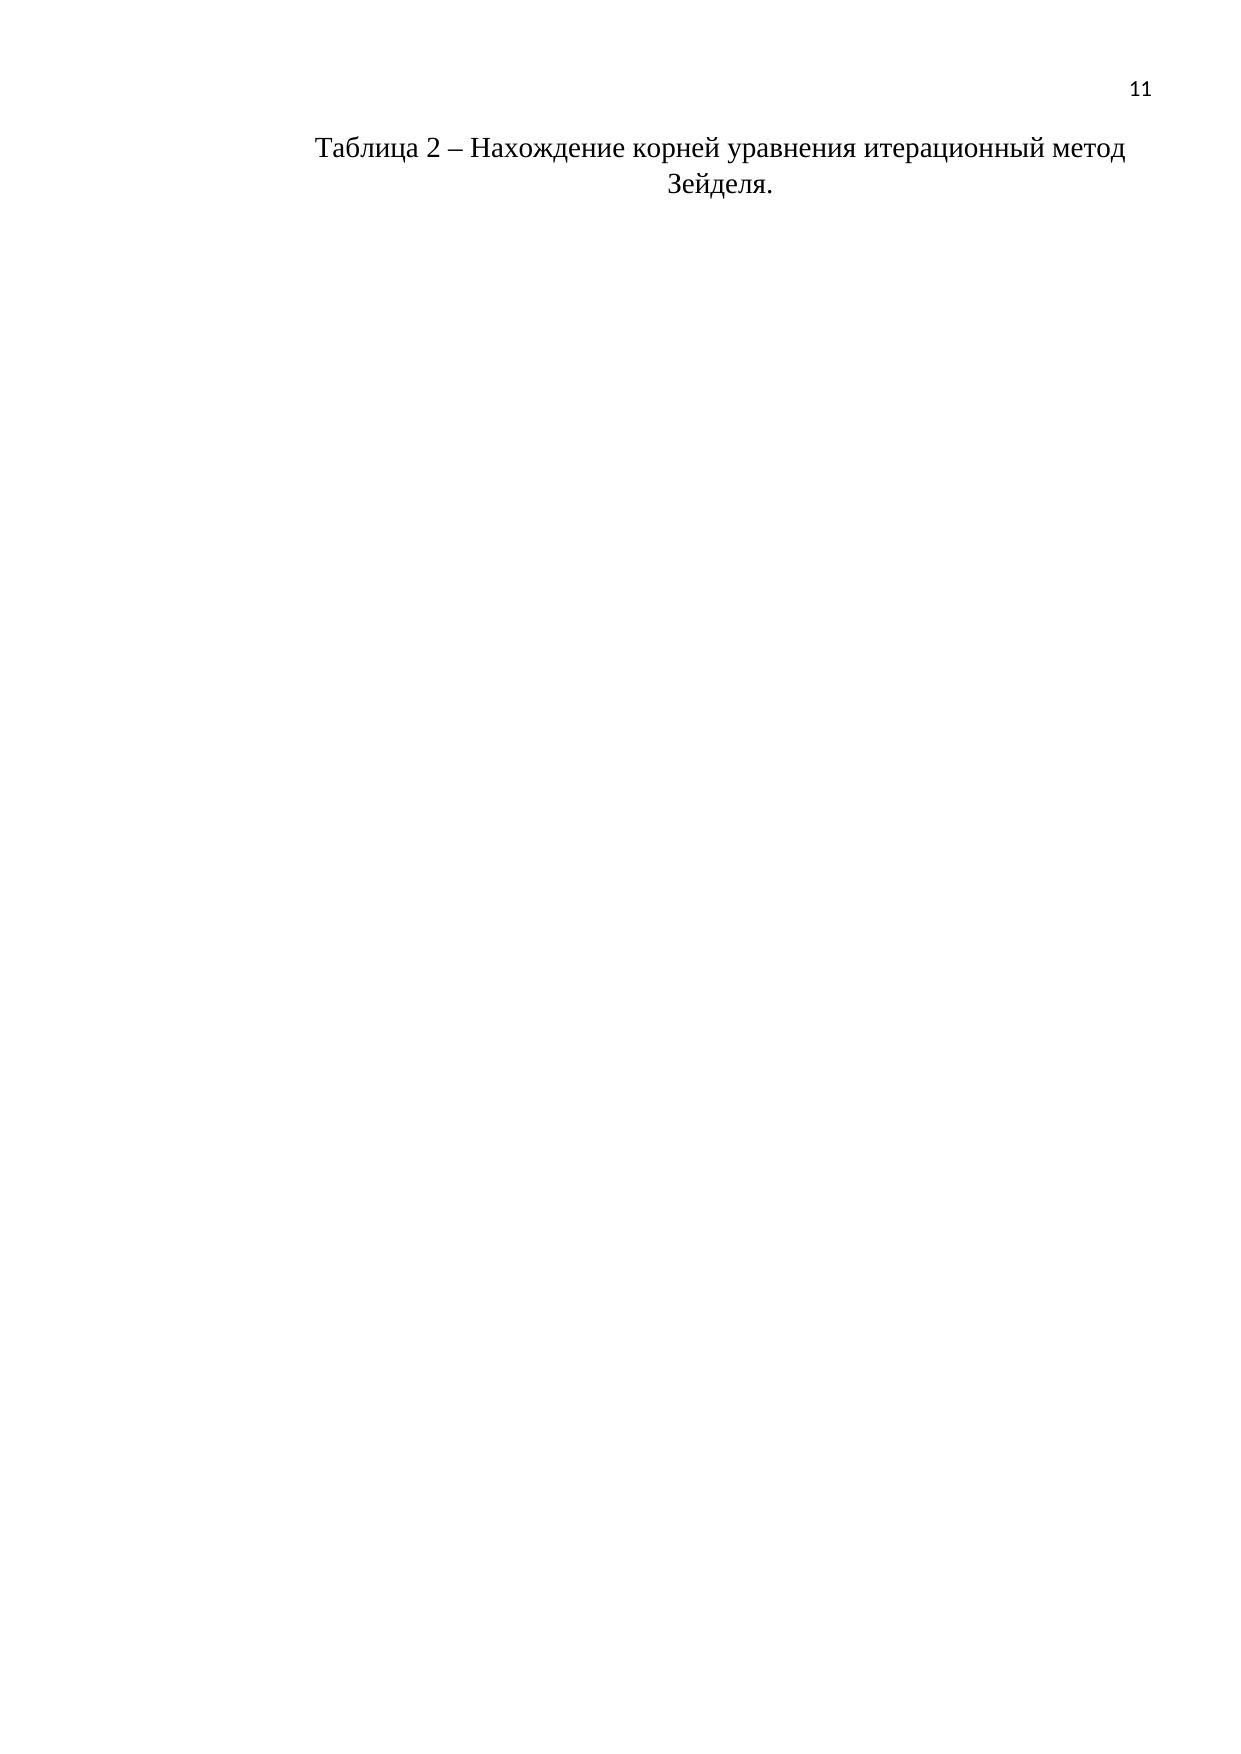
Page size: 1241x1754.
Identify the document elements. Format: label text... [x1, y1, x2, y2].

list Таблица 2 – Нахождение корней уравнения итерационный метод Зейделя. [288, 130, 1152, 199]
